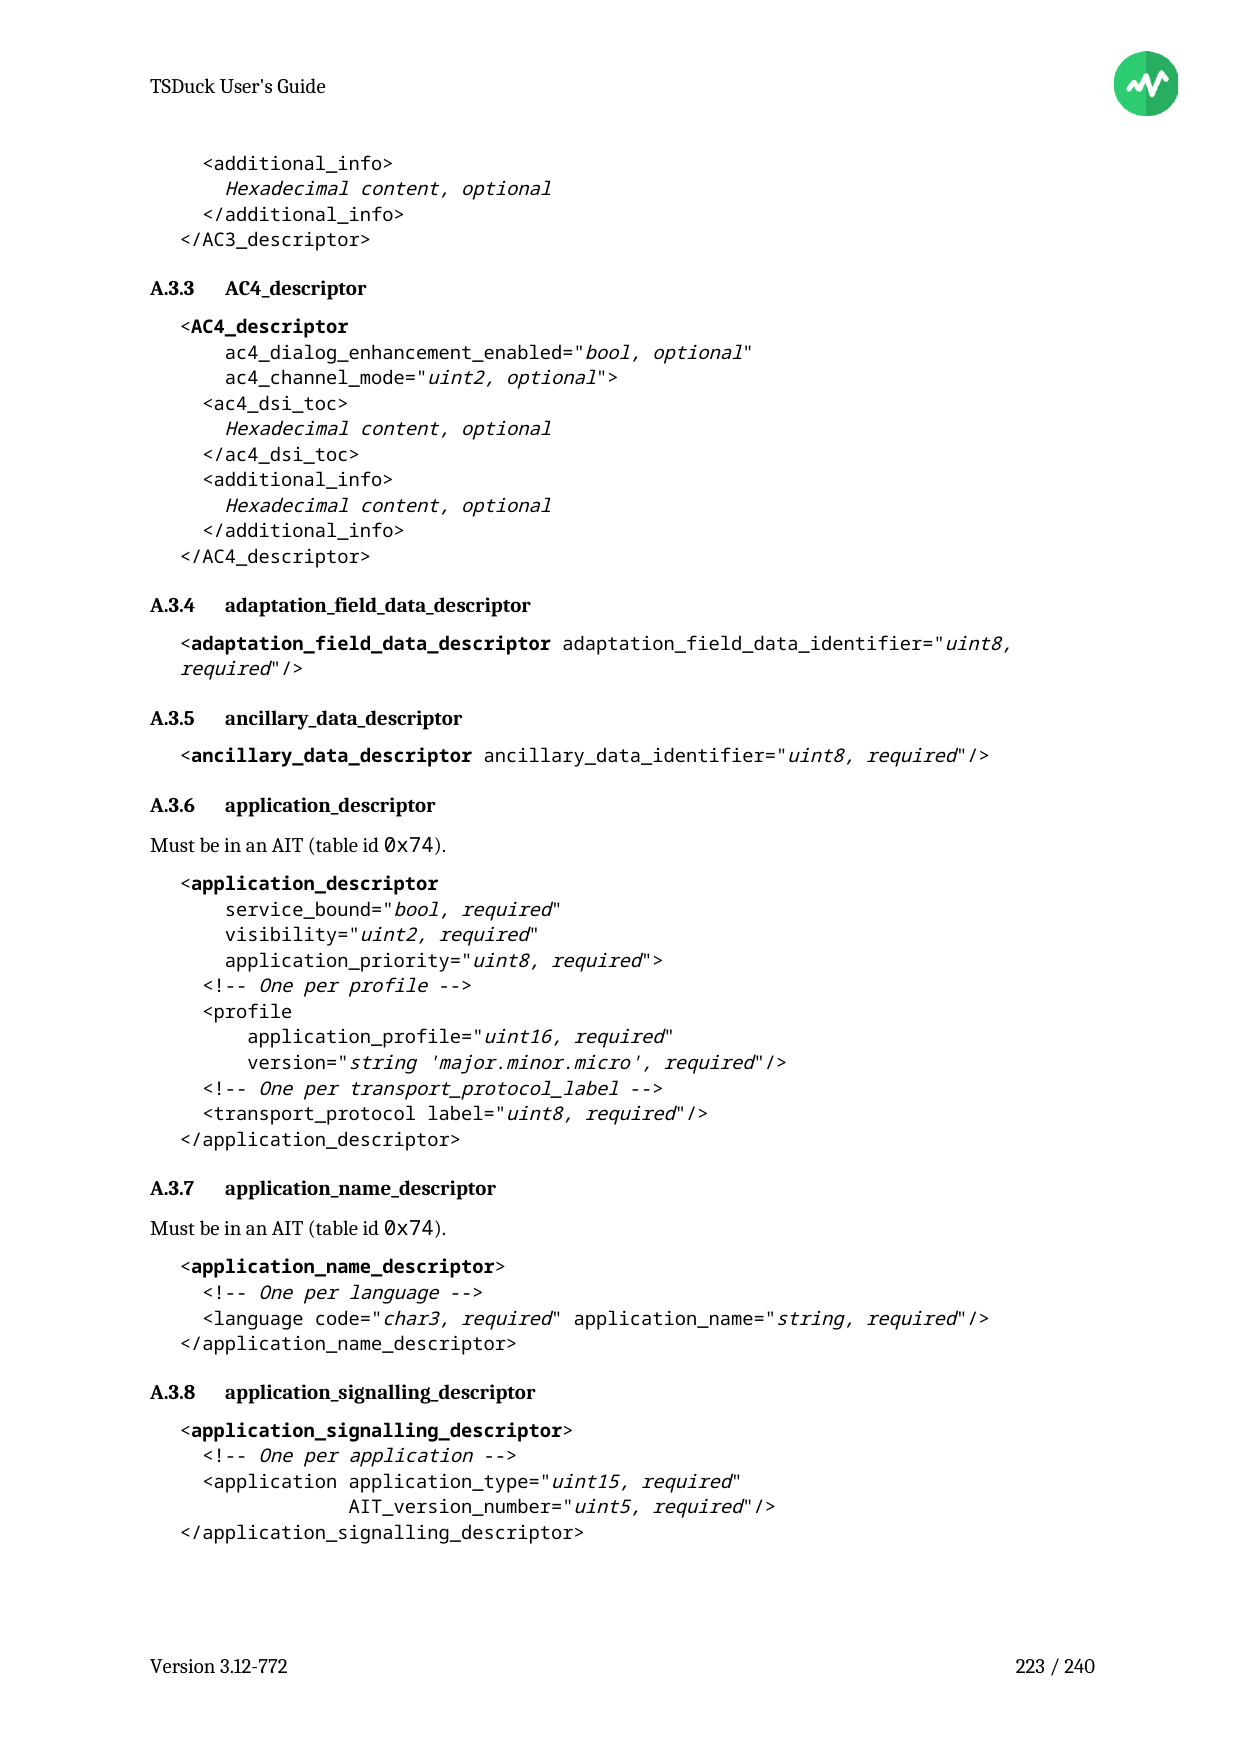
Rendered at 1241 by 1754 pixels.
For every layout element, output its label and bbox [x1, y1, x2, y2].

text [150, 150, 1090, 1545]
picture [1113, 51, 1179, 116]
